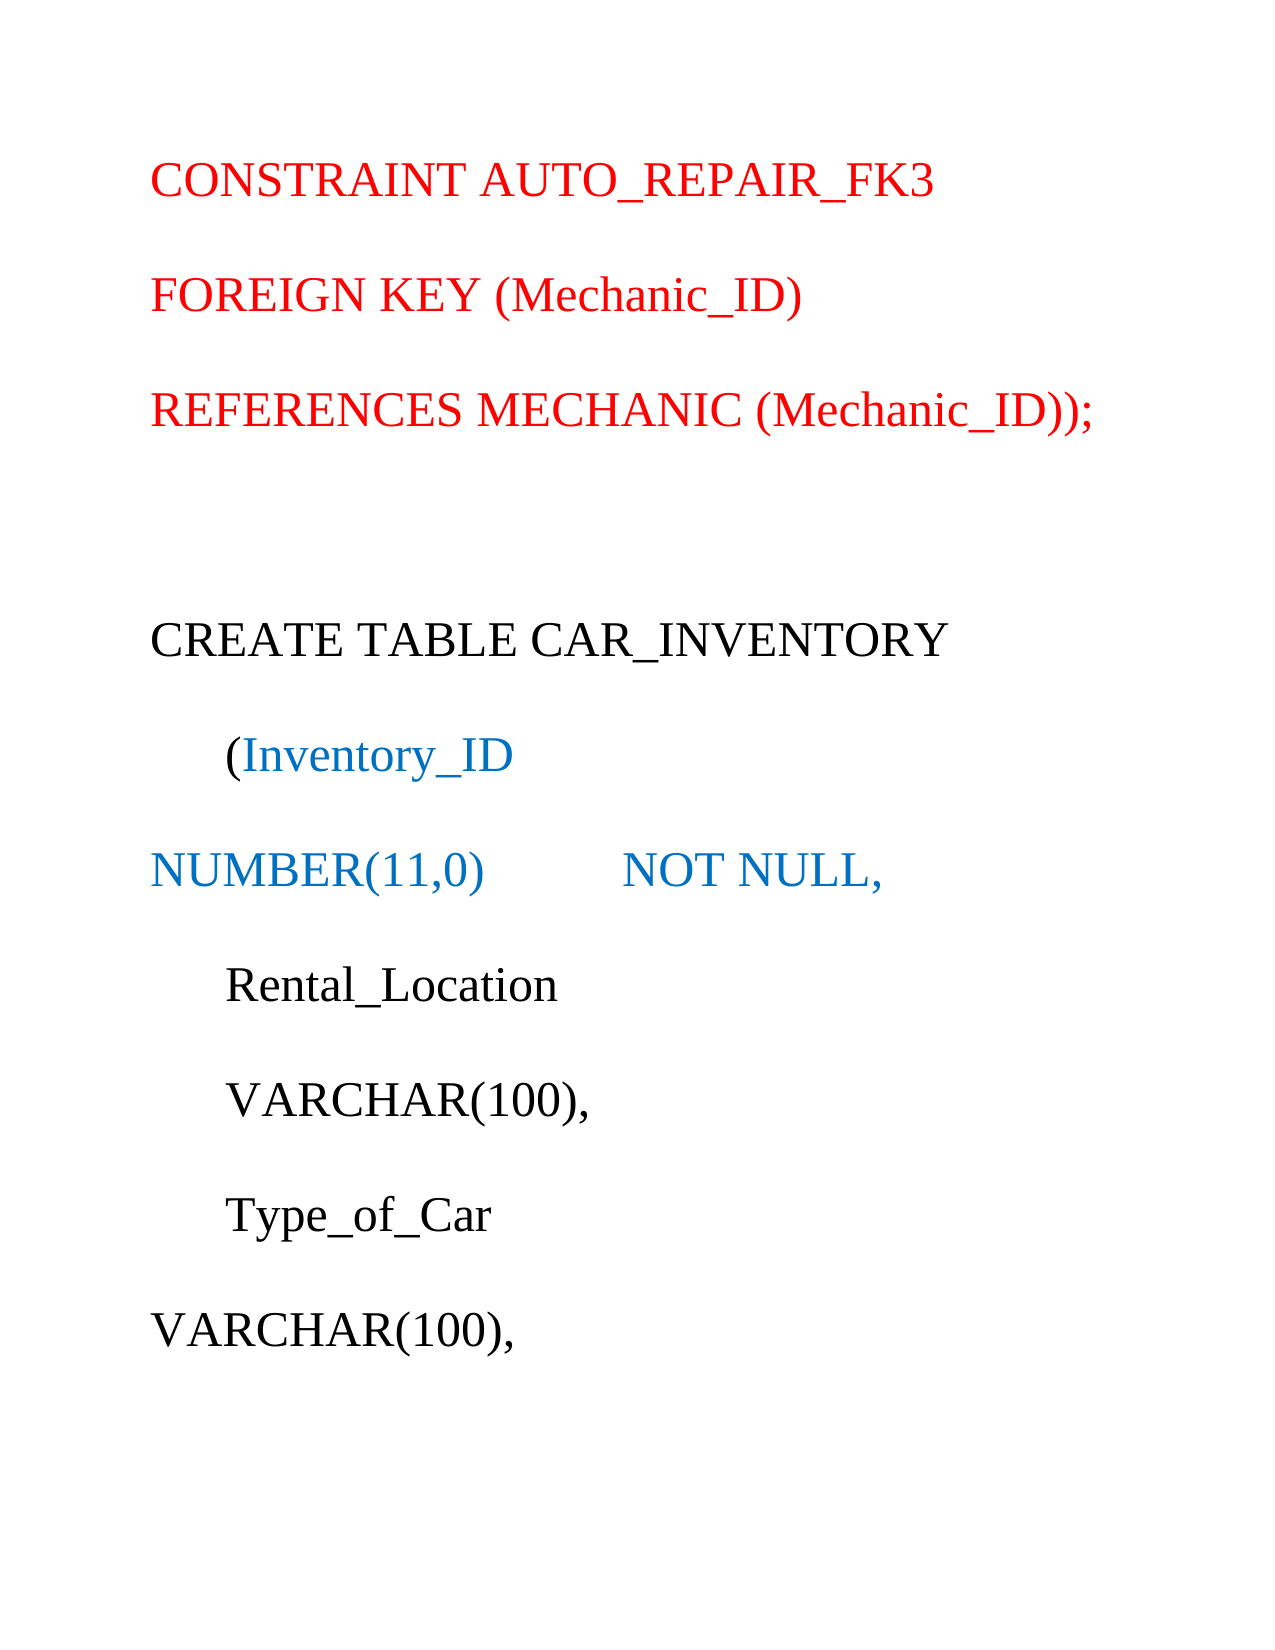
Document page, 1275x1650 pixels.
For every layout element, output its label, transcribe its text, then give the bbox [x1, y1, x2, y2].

text (Inventory_ID NUMBER(11,0) NOT NULL, [150, 725, 1125, 897]
text Type_of_Car VARCHAR(100), [150, 1185, 1125, 1357]
text CONSTRAINT AUTO_REPAIR_FK3 FOREIGN KEY (Mechanic_ID) REFERENCES MECHANIC (Mechanic_ID)); [150, 150, 1125, 437]
text Rental_Location VARCHAR(100), [150, 955, 1125, 1127]
text CREATE TABLE CAR_INVENTORY [150, 610, 1125, 667]
